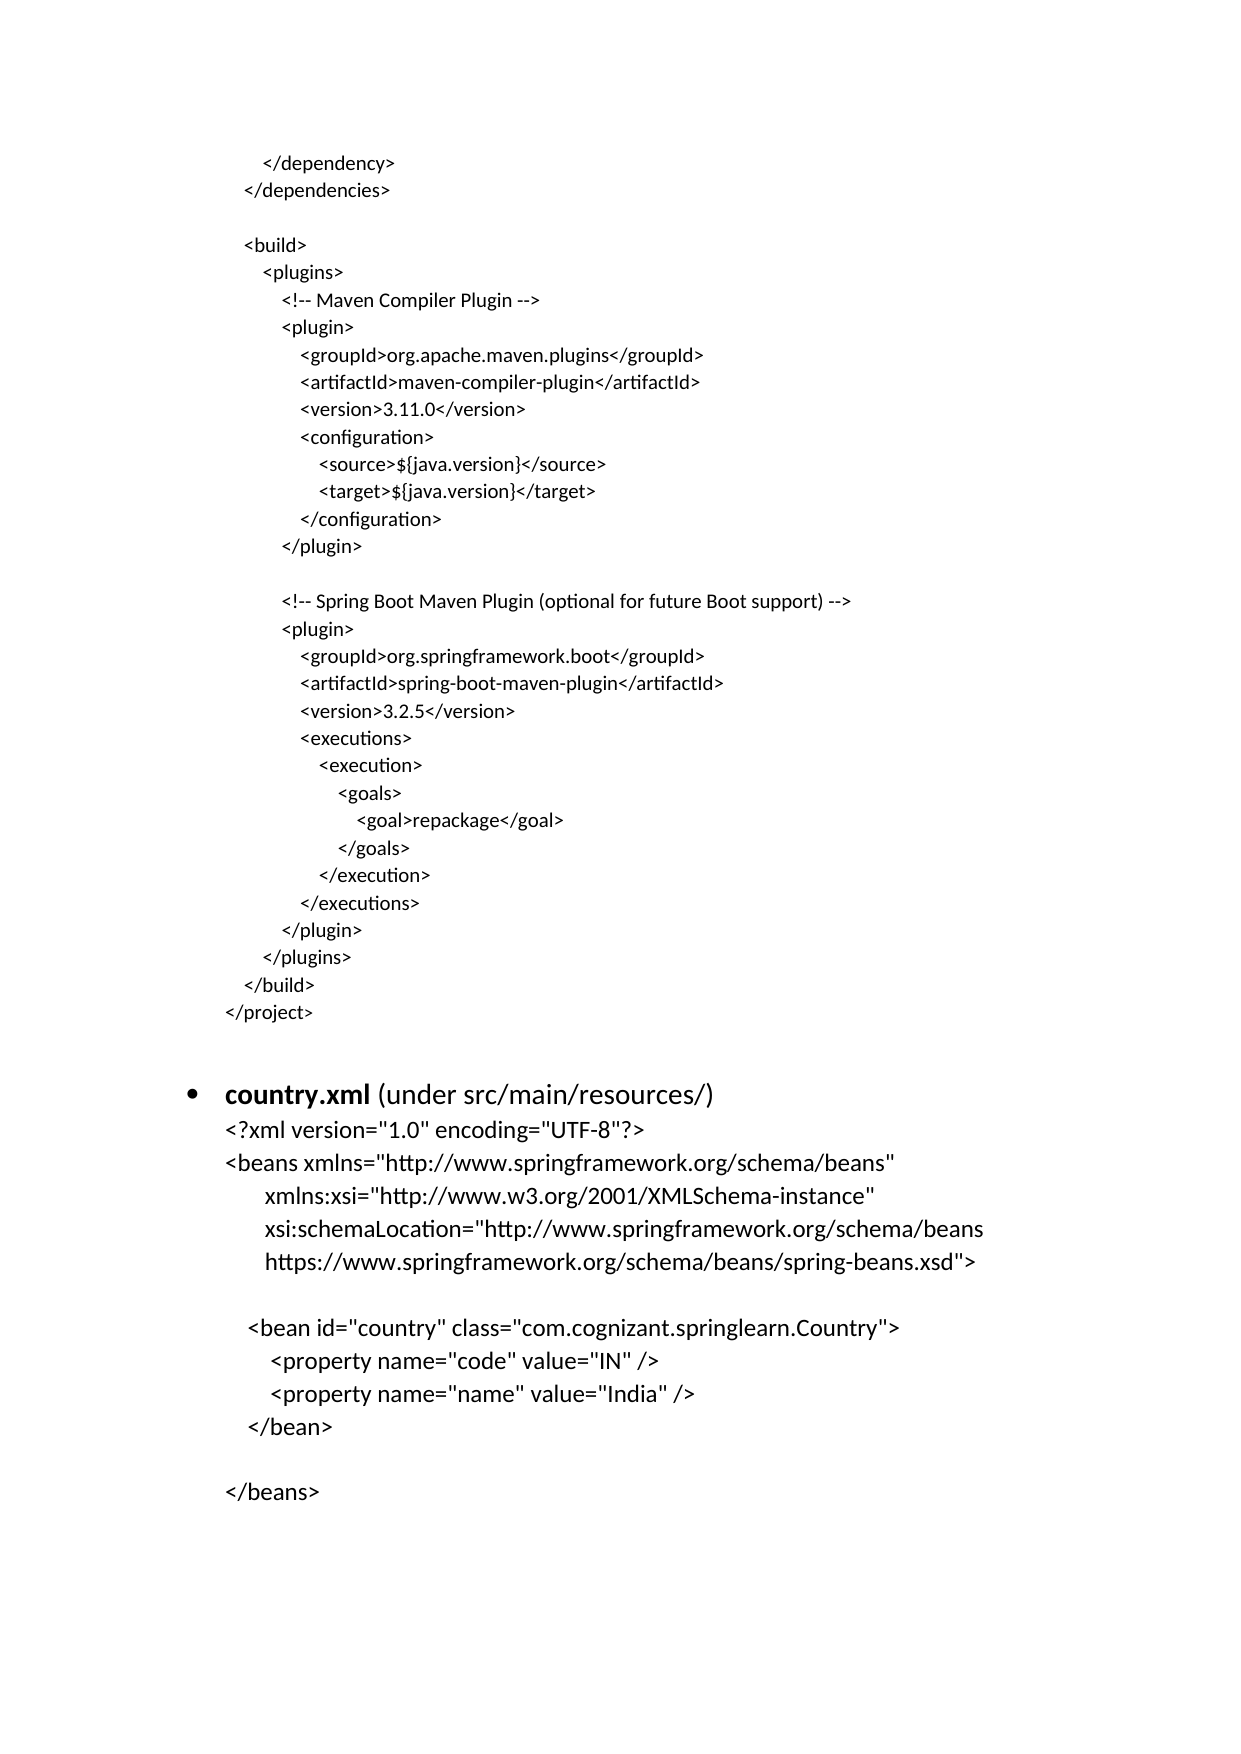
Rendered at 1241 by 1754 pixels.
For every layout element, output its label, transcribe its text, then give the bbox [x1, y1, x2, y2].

list <property name="name" value="India" /> [225, 1378, 1090, 1408]
list <version>3.2.5</version> [225, 698, 1090, 723]
list </executions> [225, 890, 1090, 915]
list <execution> [225, 753, 1090, 778]
list </plugin> [225, 533, 1090, 559]
list <target>${java.version}</target> [225, 479, 1090, 504]
list <artifactId>spring-boot-maven-plugin</artifactId> [225, 671, 1090, 696]
list <plugin> [225, 314, 1090, 340]
list https://www.springframework.org/schema/beans/spring-beans.xsd"> [225, 1246, 1090, 1277]
list country.xml (under src/main/resources/) [187, 1076, 1090, 1112]
list </dependency> [225, 150, 1090, 175]
list <property name="code" value="IN" /> [225, 1345, 1090, 1375]
list xsi:schemaLocation="http://www.springframework.org/schema/beans [225, 1213, 1090, 1244]
list <executions> [225, 725, 1090, 751]
list </bean> [225, 1411, 1090, 1441]
list </project> [225, 999, 1090, 1025]
list <plugins> [225, 259, 1090, 285]
list <goals> [225, 780, 1090, 806]
list <configuration> [225, 424, 1090, 449]
list <version>3.11.0</version> [225, 397, 1090, 422]
list <groupId>org.springframework.boot</groupId> [225, 643, 1090, 668]
list <build> [225, 232, 1090, 258]
list <beans xmlns="http://www.springframework.org/schema/beans" [225, 1147, 1090, 1178]
list </configuration> [225, 506, 1090, 532]
list </execution> [225, 862, 1090, 888]
list <!-- Maven Compiler Plugin --> [225, 287, 1090, 312]
list </beans> [225, 1477, 1090, 1507]
list <plugin> [225, 616, 1090, 641]
list xmlns:xsi="http://www.w3.org/2001/XMLSchema-instance" [225, 1180, 1090, 1211]
list <!-- Spring Boot Maven Plugin (optional for future Boot support) --> [225, 588, 1090, 614]
list </plugins> [225, 944, 1090, 970]
list <source>${java.version}</source> [225, 451, 1090, 477]
list <groupId>org.apache.maven.plugins</groupId> [225, 342, 1090, 367]
list </dependencies> [225, 177, 1090, 203]
list </plugin> [225, 917, 1090, 942]
list <?xml version="1.0" encoding="UTF-8"?> [225, 1114, 1090, 1145]
list </build> [225, 972, 1090, 997]
list <artifactId>maven-compiler-plugin</artifactId> [225, 369, 1090, 394]
list <goal>repackage</goal> [225, 807, 1090, 833]
list </goals> [225, 835, 1090, 860]
list <bean id="country" class="com.cognizant.springlearn.Country"> [225, 1312, 1090, 1342]
